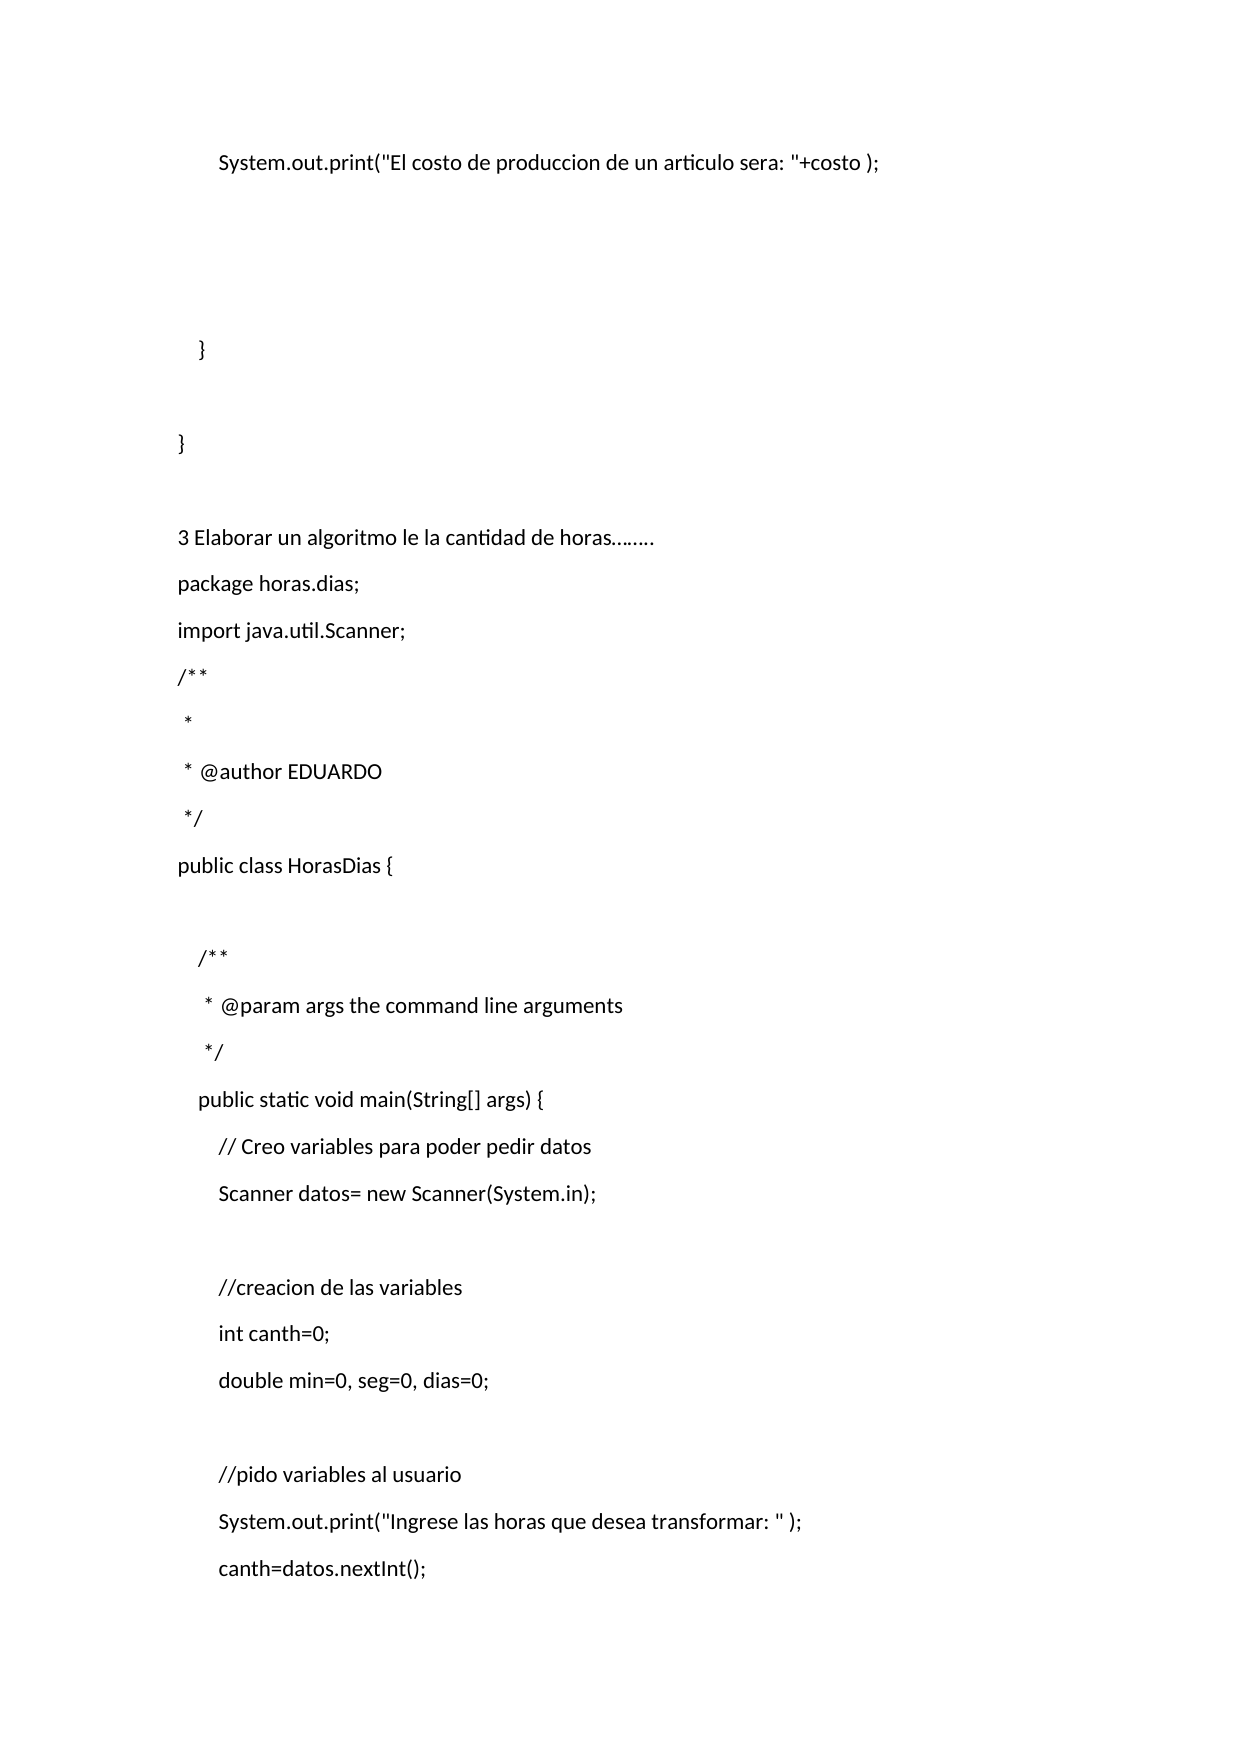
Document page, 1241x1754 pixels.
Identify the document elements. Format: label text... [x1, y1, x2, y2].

text System.out.print("El costo de produccion de un articulo sera: "+costo ); [177, 148, 1063, 176]
text double min=0, seg=0, dias=0; [177, 1366, 1063, 1394]
text 3 Elaborar un algoritmo le la cantidad de horas…….. [177, 523, 1063, 551]
text //pido variables al usuario [177, 1460, 1063, 1488]
text public static void main(String[] args) { [177, 1085, 1063, 1113]
text System.out.print("Ingrese las horas que desea transformar: " ); [177, 1507, 1063, 1535]
text /** [177, 944, 1063, 972]
text public class HorasDias { [177, 851, 1063, 879]
text * [177, 710, 1063, 738]
text /** [177, 663, 1063, 691]
text //creacion de las variables [177, 1273, 1063, 1301]
text } [177, 335, 1063, 363]
text // Creo variables para poder pedir datos [177, 1132, 1063, 1160]
text * @param args the command line arguments [177, 991, 1063, 1019]
text import java.util.Scanner; [177, 616, 1063, 644]
text */ [177, 804, 1063, 832]
text } [177, 429, 1063, 457]
text Scanner datos= new Scanner(System.in); [177, 1179, 1063, 1207]
text package horas.dias; [177, 569, 1063, 597]
text int canth=0; [177, 1319, 1063, 1347]
text * @author EDUARDO [177, 757, 1063, 785]
text canth=datos.nextInt(); [177, 1554, 1063, 1582]
text */ [177, 1038, 1063, 1066]
